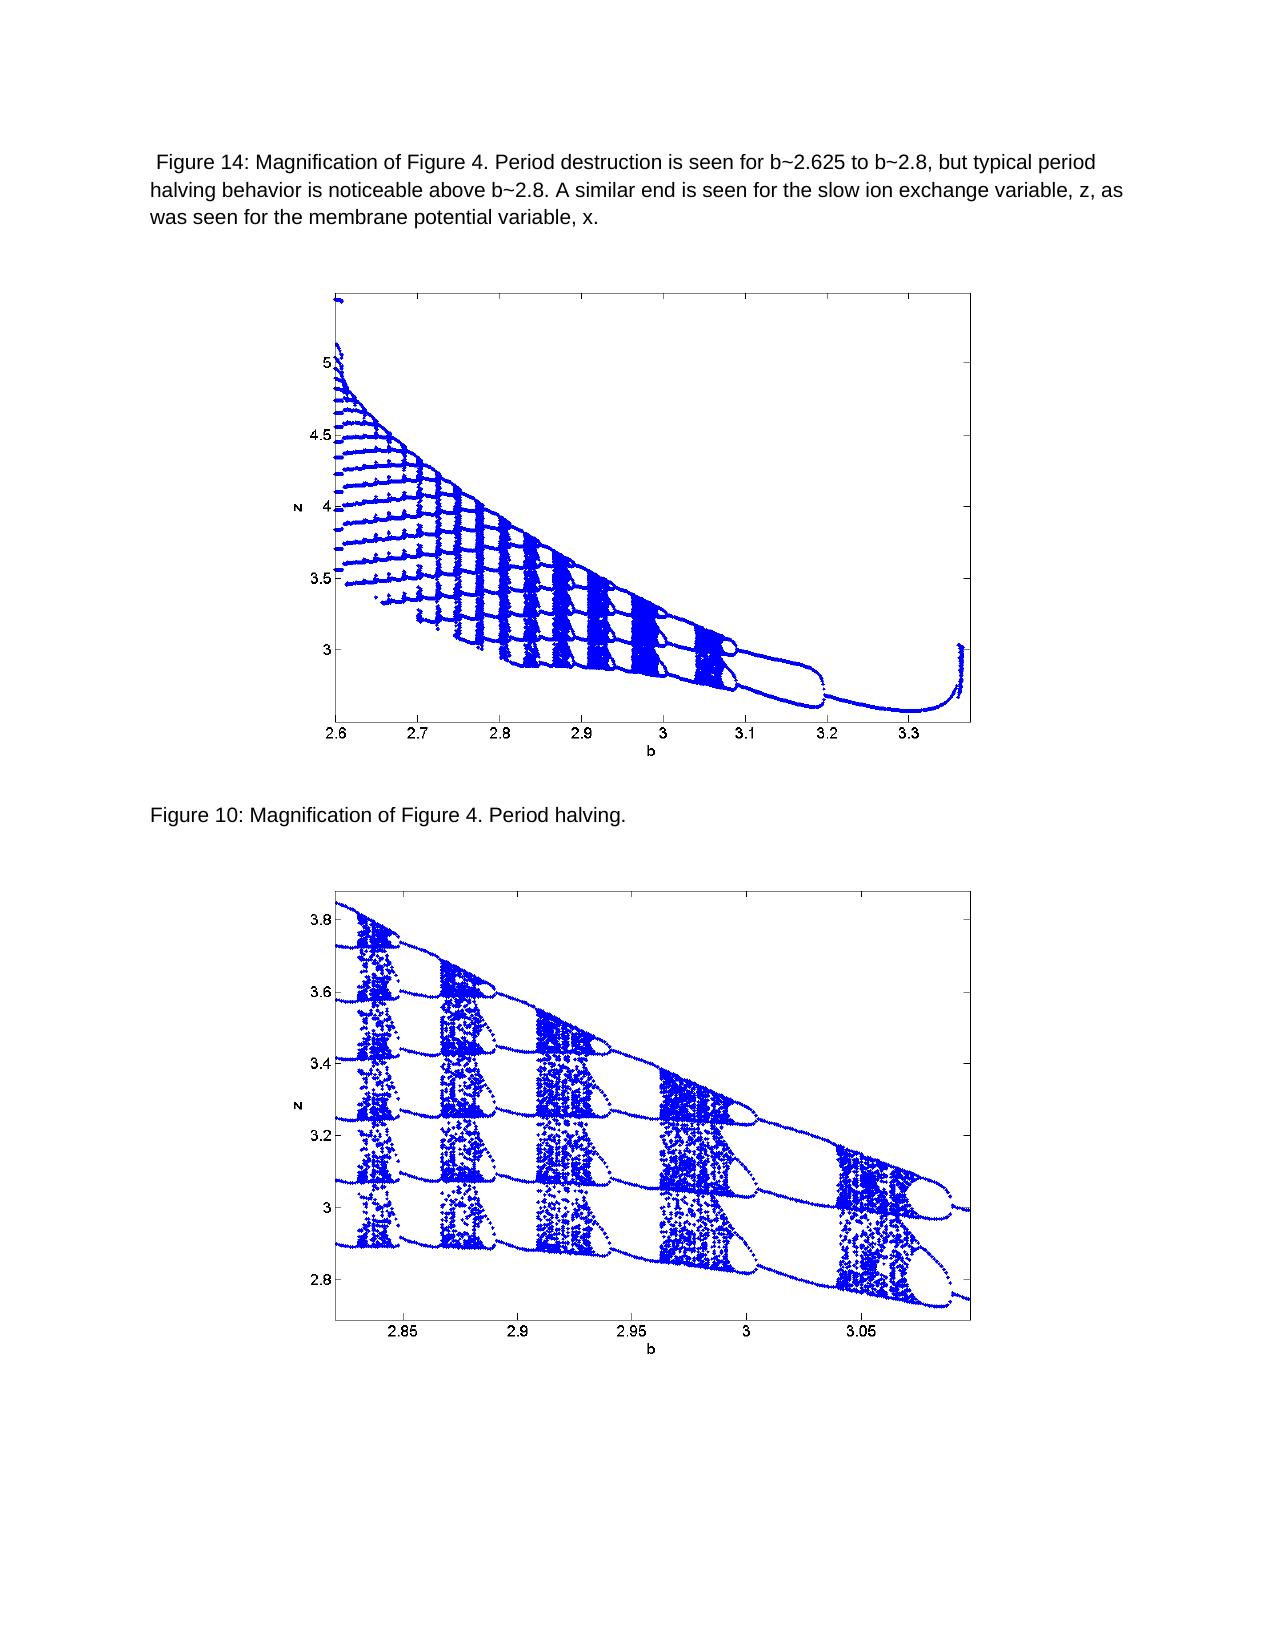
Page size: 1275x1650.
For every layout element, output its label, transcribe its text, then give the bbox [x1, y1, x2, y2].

picture [228, 851, 1047, 1377]
picture [228, 253, 1047, 779]
text Figure 14: Magnification of Figure 4. Period destruction is seen for b~2.625 to b~2.8, but typical period halving behavior is noticeable above b~2.8. A similar end is seen for the slow ion exchange variable, z, as was seen for the membrane potential variable, x. [150, 150, 1125, 229]
text Figure 10: Magnification of Figure 4. Period halving. [150, 803, 1125, 827]
